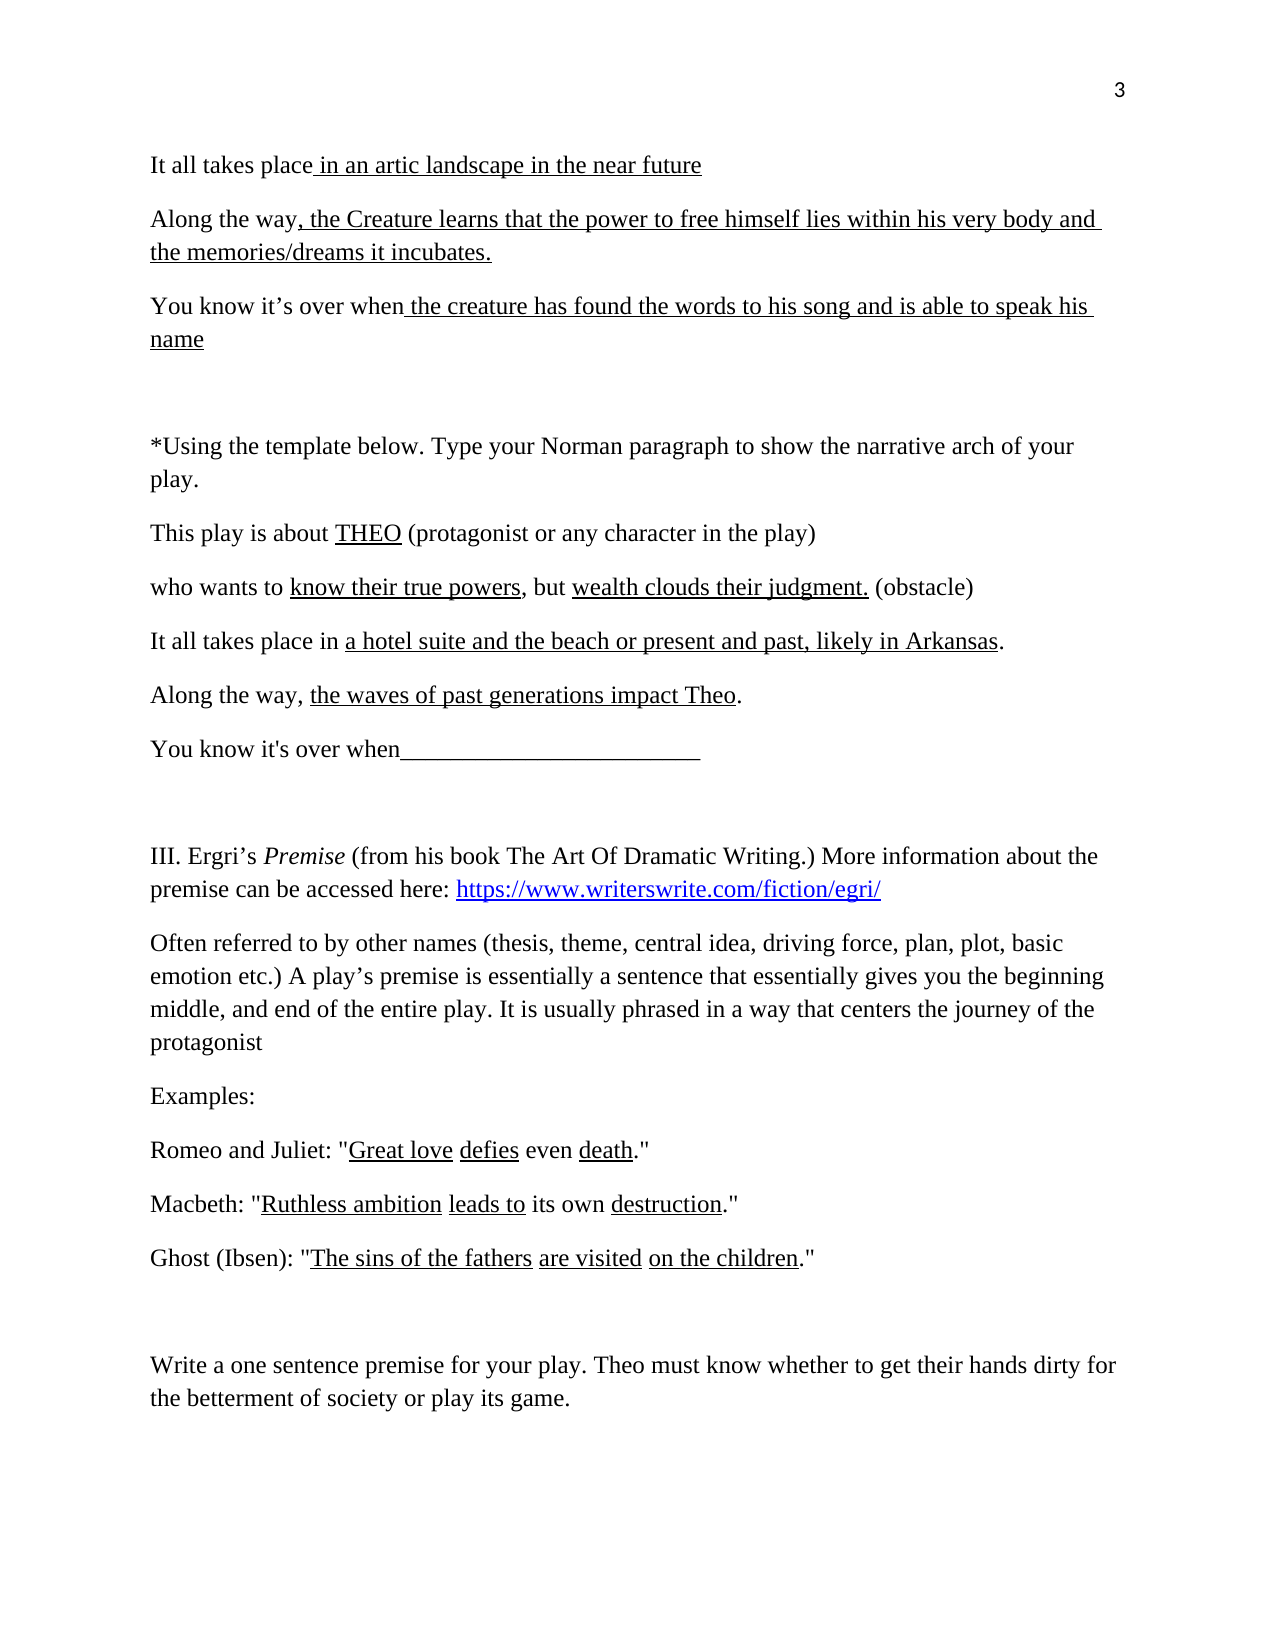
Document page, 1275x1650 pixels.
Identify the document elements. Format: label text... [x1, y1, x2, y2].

text who wants to know their true powers, but wealth clouds their judgment. (obstacle) [150, 572, 1125, 601]
text Write a one sentence premise for your play. Theo must know whether to get their hands dirty for the betterment of society or play its game. [150, 1351, 1125, 1412]
text Examples: [150, 1081, 1125, 1110]
text Romeo and Juliet: "Great love defies even death." [150, 1135, 1125, 1164]
text Often referred to by other names (thesis, theme, central idea, driving force, plan, plot, basic emotion etc.) A play’s premise is essentially a sentence that essentially gives you the beginning middle, and end of the entire play. It is usually phrased in a way that centers the journey of the protagonist [150, 928, 1125, 1056]
text It all takes place in an artic landscape in the near future [150, 150, 1125, 179]
text You know it’s over when the creature has found the words to his song and is able to speak his name [150, 291, 1125, 352]
text You know it's over when________________________ [150, 734, 1125, 762]
text *Using the template below. Type your Norman paragraph to show the narrative arch of your play. [150, 431, 1125, 493]
text Along the way, the waves of past generations impact Theo. [150, 680, 1125, 709]
text III. Ergri’s Premise (from his book The Art Of Dramatic Writing.) More information about the premise can be accessed here: https://www.writerswrite.com/fiction/egri/ [150, 841, 1125, 903]
text This play is about THEO (protagonist or any character in the play) [150, 518, 1125, 547]
text Along the way, the Creature learns that the power to free himself lies within his very body and the memories/dreams it incubates. [150, 204, 1125, 266]
text It all takes place in a hotel suite and the beach or present and past, likely in Arkansas. [150, 626, 1125, 655]
text Macbeth: "Ruthless ambition leads to its own destruction." [150, 1189, 1125, 1218]
text Ghost (Ibsen): "The sins of the fathers are visited on the children." [150, 1243, 1125, 1272]
